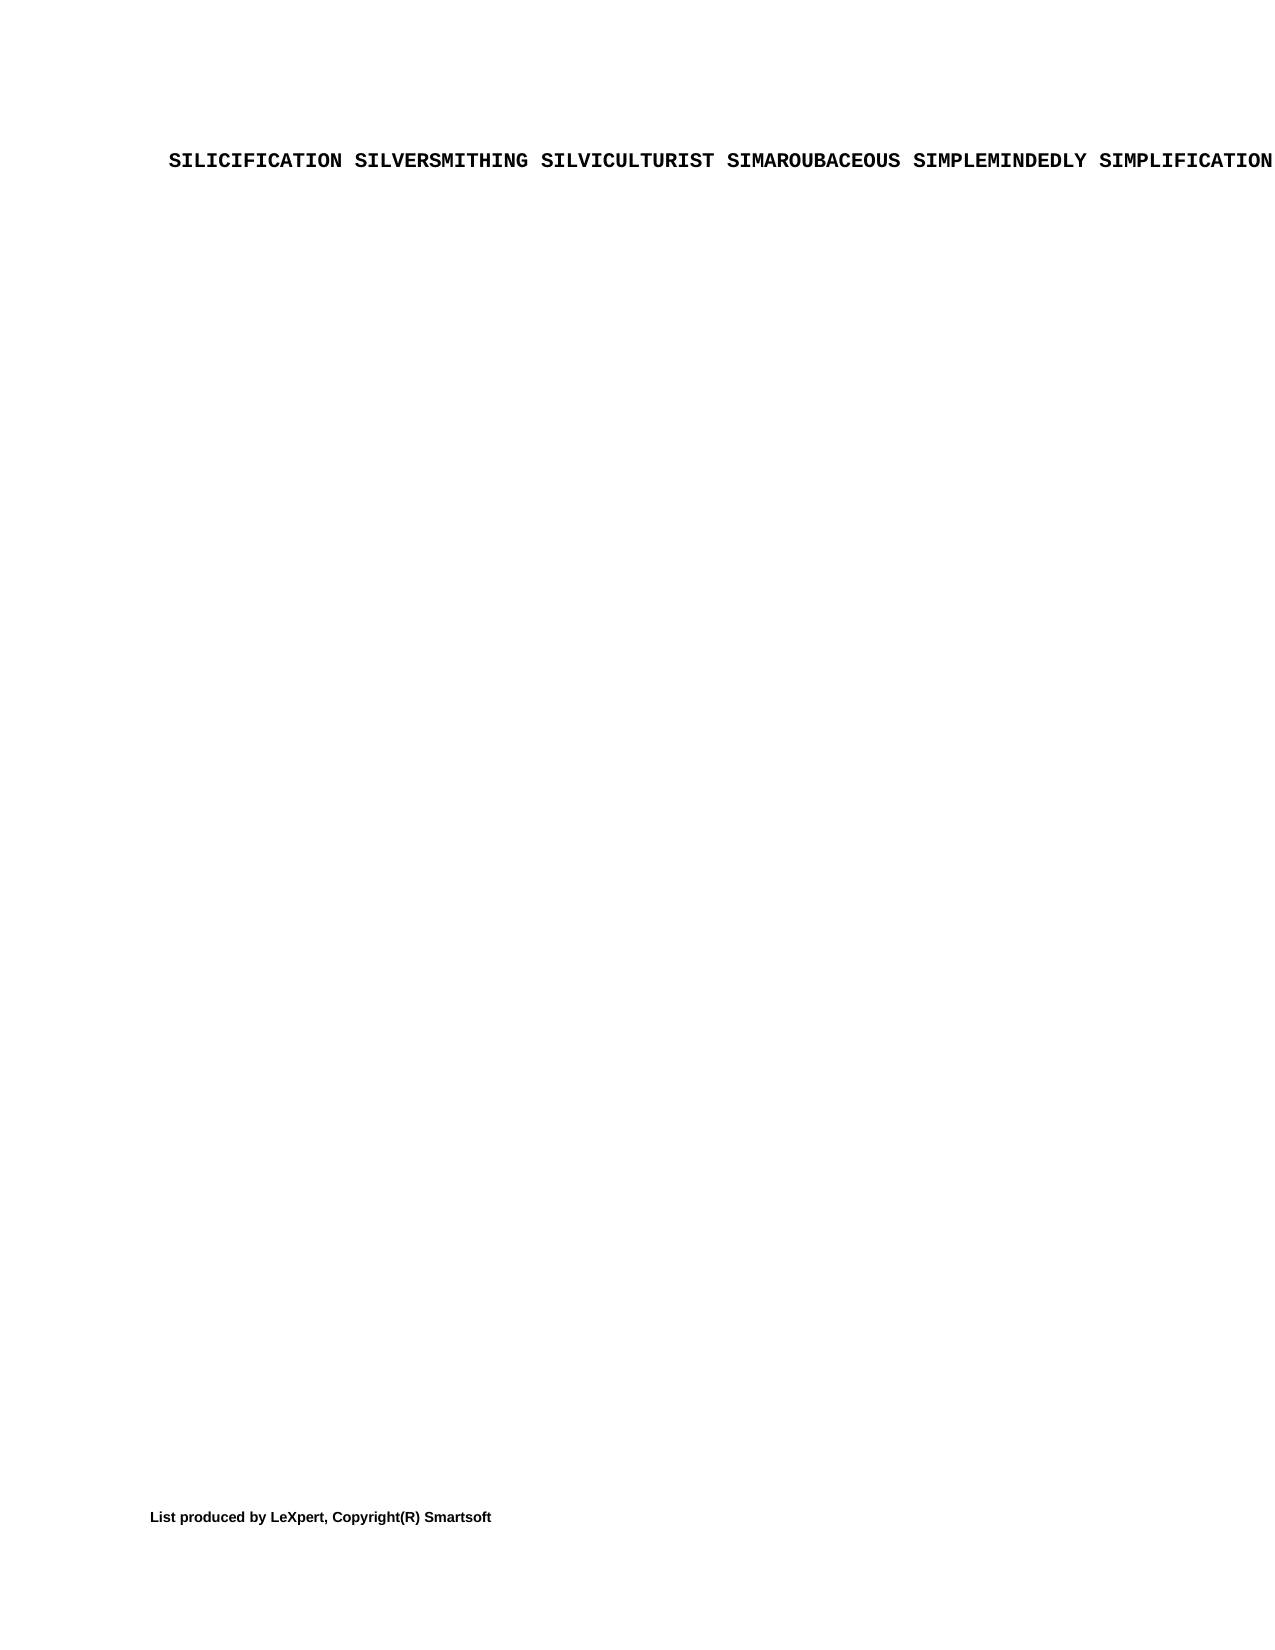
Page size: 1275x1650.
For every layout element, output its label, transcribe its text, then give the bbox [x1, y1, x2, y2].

text List produced by LeXpert, Copyright(R) Smartsoft [150, 1509, 1096, 1526]
